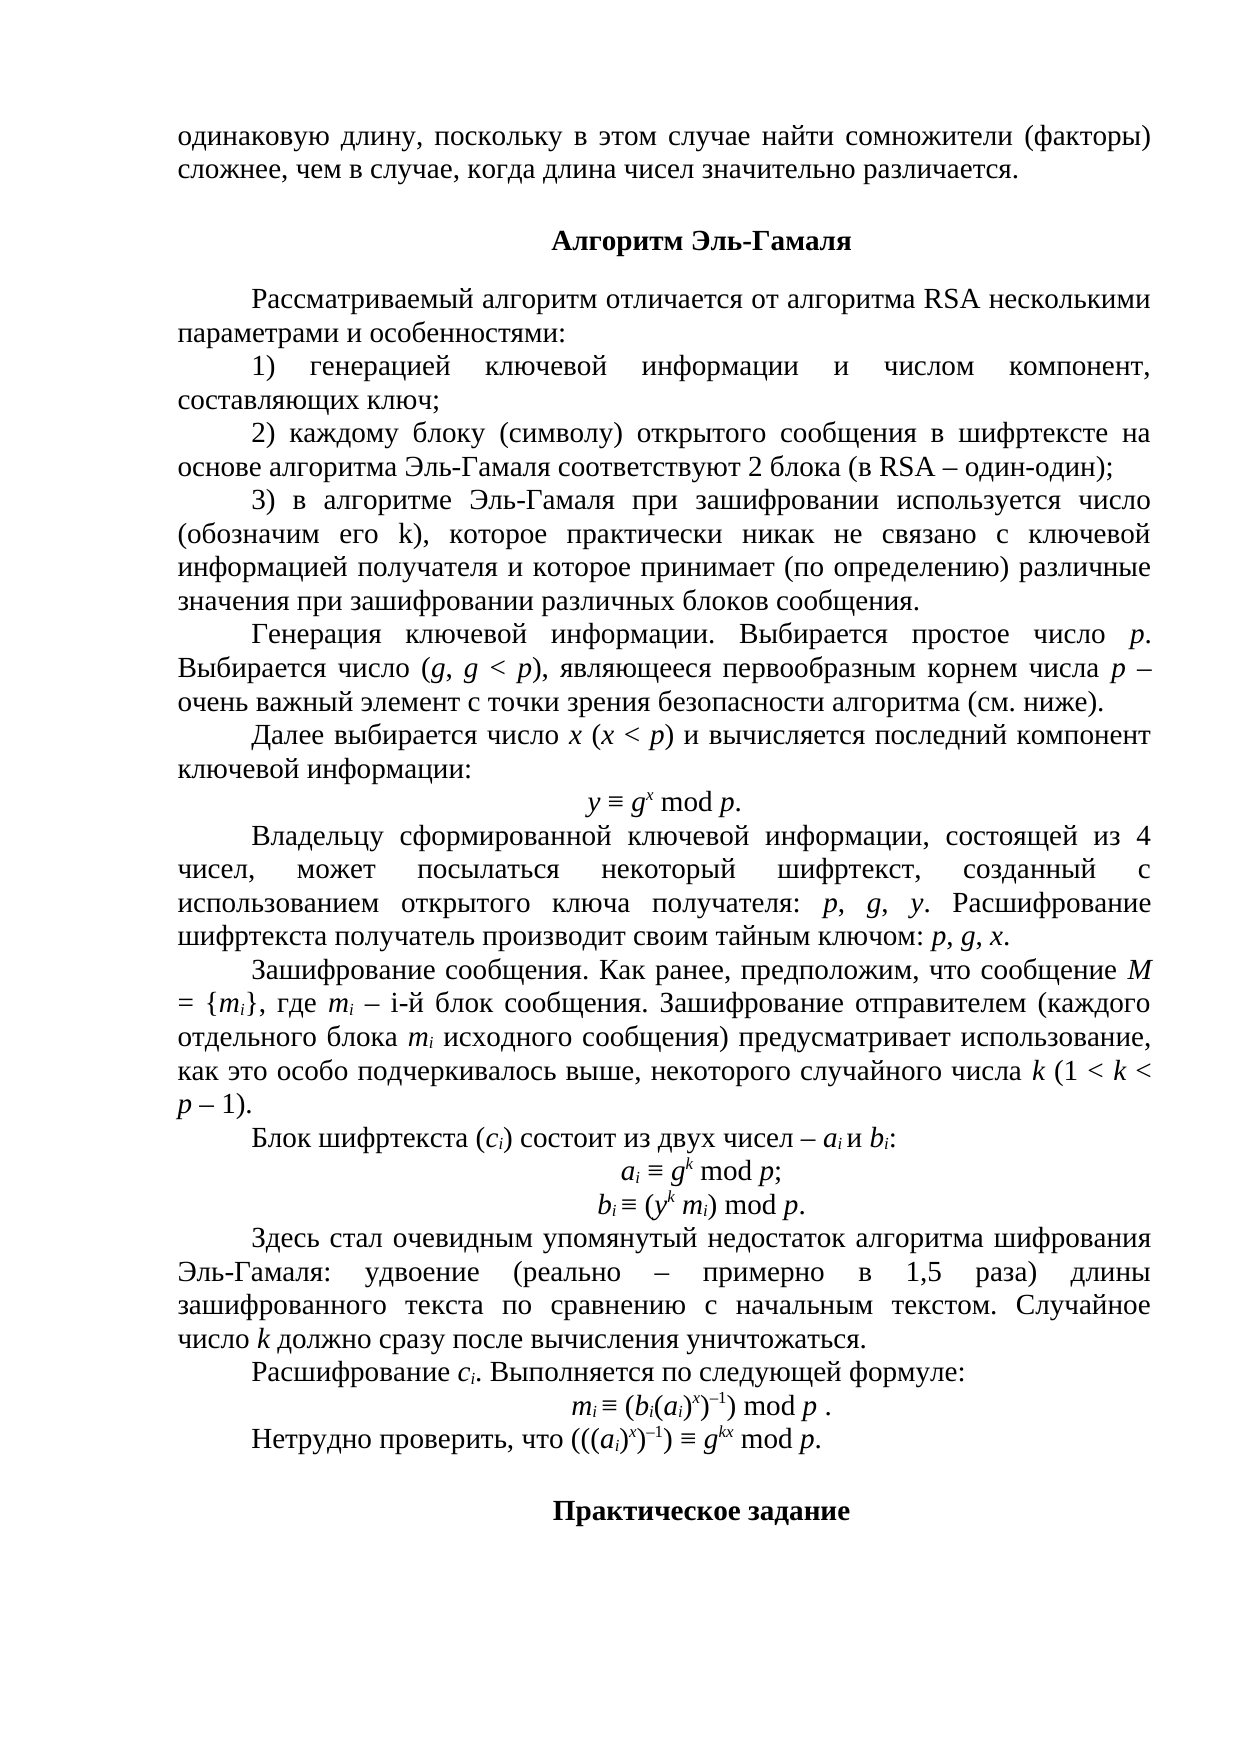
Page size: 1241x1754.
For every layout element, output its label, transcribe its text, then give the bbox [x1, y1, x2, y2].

text Блок шифртекста (ci) состоит из двух чисел – аi и bi: [177, 1120, 1152, 1153]
text 1) генерацией ключевой информации и числом компонент, составляющих ключ; [177, 348, 1152, 415]
text ai ≡ gk mod p; [177, 1153, 1152, 1187]
text Алгоритм Эль-Гамаля [177, 223, 1152, 256]
text Владельцу сформированной ключевой информации, состоящей из 4 чисел, может посылаться некоторый шифртекст, созданный с использованием открытого ключа получателя: p, g, y. Расшифрование шифртекста получатель производит своим тайным ключом: p, g, х. [177, 818, 1152, 952]
text bi ≡ (yk mi) mod p. [177, 1187, 1152, 1220]
text Зашифрование сообщения. Как ранее, предположим, что сообщение М = {mi}, где mi – i-й блок сообщения. Зашифрование отправителем (каждого отдельного блока mi исходного сообщения) предусматривает использование, как это особо подчеркивалось выше, некоторого случайного числа k (1 < k < p – 1). [177, 952, 1152, 1120]
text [177, 118, 1152, 185]
text Здесь стал очевидным упомянутый недостаток алгоритма шифрования Эль-Гамаля: удвоение (реально – примерно в 1,5 раза) длины зашифрованного текста по сравнению с начальным текстом. Случайное число k должно сразу после вычисления уничтожаться. [177, 1220, 1152, 1354]
text 2) каждому блоку (символу) открытого сообщения в шифртексте на основе алгоритма Эль-Гамаля соответствуют 2 блока (в RSA – один-один); [177, 415, 1152, 482]
text Генерация ключевой информации. Выбирается простое число р. Выбирается число (g, g < p), являющееся первообразным корнем числа р – очень важный элемент с точки зрения безопасности алгоритма (см. ниже). [177, 617, 1152, 717]
text Расшифрование ci. Выполняется по следующей формуле: [177, 1354, 1152, 1388]
text Рассматриваемый алгоритм отличается от алгоритма RSA несколькими параметрами и особенностями: [177, 281, 1152, 348]
text 3) в алгоритме Эль-Гамаля при зашифровании используется число (обозначим его k), которое практически никак не связано с ключевой информацией получателя и которое принимает (по определению) различные значения при зашифровании различных блоков сообщения. [177, 482, 1152, 617]
text mi ≡ (bi(ai)x)–1) mod p . [177, 1388, 1152, 1422]
text Далее выбирается число х (х < p) и вычисляется последний компонент ключевой информации: [177, 717, 1152, 784]
text y ≡ gх mod р. [177, 784, 1152, 818]
text Нетрудно проверить, что (((ai)x)–1) ≡ gkх mod p. [177, 1422, 1152, 1455]
text Практическое задание [177, 1493, 1152, 1526]
